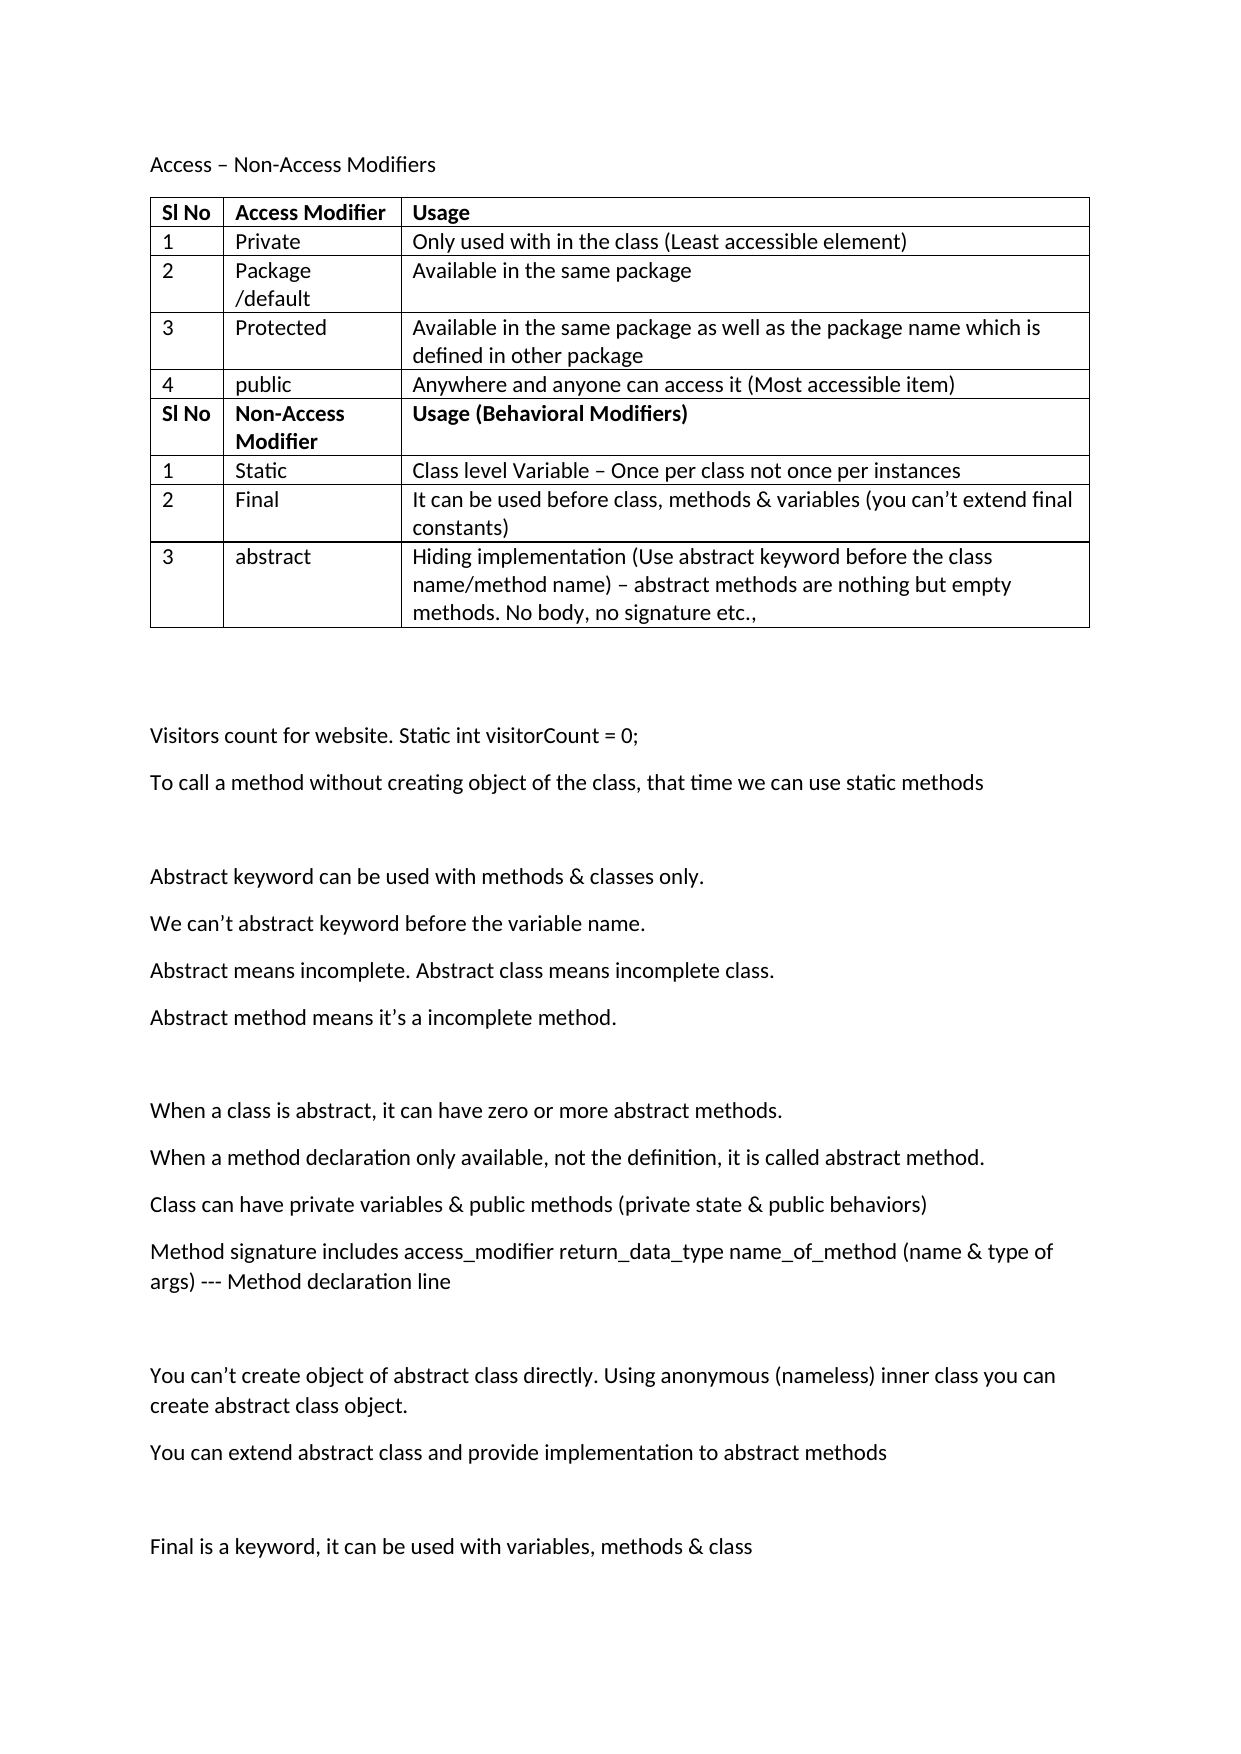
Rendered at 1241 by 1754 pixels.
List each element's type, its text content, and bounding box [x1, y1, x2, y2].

table_cell Anywhere and anyone can access it (Most accessible item) [402, 370, 1089, 398]
text Method signature includes access_modifier return_data_type name_of_method (name & type of args) --- Method declaration line [150, 1237, 1090, 1295]
table_cell Only used with in the class (Least accessible element) [402, 227, 1089, 255]
table_cell It can be used before class, methods & variables (you can’t extend final constants) [402, 485, 1089, 541]
table_cell Usage (Behavioral Modifiers) [402, 399, 1089, 455]
text To call a method without creating object of the class, that time we can use static methods [150, 768, 1090, 796]
table_cell public [224, 370, 401, 398]
table_cell Final [224, 485, 401, 541]
table_cell Static [224, 456, 401, 484]
table_header Sl No [151, 198, 223, 226]
text Access – Non-Access Modifiers [150, 150, 1090, 178]
table_cell 3 [151, 543, 223, 627]
text You can’t create object of abstract class directly. Using anonymous (nameless) inner class you can create abstract class object. [150, 1361, 1090, 1419]
table_cell 1 [151, 227, 223, 255]
table_cell abstract [224, 543, 401, 627]
table_cell Protected [224, 313, 401, 369]
table_header Access Modifier [224, 198, 401, 226]
text Final is a keyword, it can be used with variables, methods & class [150, 1532, 1090, 1560]
table_cell Available in the same package as well as the package name which is defined in other package [402, 313, 1089, 369]
table_cell Sl No [151, 399, 223, 455]
table_cell Non-Access Modifier [224, 399, 401, 455]
text When a class is abstract, it can have zero or more abstract methods. [150, 1096, 1090, 1124]
table_cell 2 [151, 485, 223, 541]
text You can extend abstract class and provide implementation to abstract methods [150, 1438, 1090, 1466]
table_header Usage [402, 198, 1089, 226]
text When a method declaration only available, not the definition, it is called abstract method. [150, 1143, 1090, 1171]
text We can’t abstract keyword before the variable name. [150, 909, 1090, 937]
table_cell 1 [151, 456, 223, 484]
text Class can have private variables & public methods (private state & public behaviors) [150, 1190, 1090, 1218]
table_cell 4 [151, 370, 223, 398]
table_cell 2 [151, 256, 223, 312]
table_cell Hiding implementation (Use abstract keyword before the class name/method name) – abstract methods are nothing but empty methods. No body, no signature etc., [402, 543, 1089, 627]
text Abstract method means it’s a incomplete method. [150, 1003, 1090, 1031]
table_cell Class level Variable – Once per class not once per instances [402, 456, 1089, 484]
table_cell Private [224, 227, 401, 255]
table_cell 3 [151, 313, 223, 369]
text Abstract means incomplete. Abstract class means incomplete class. [150, 956, 1090, 984]
text Visitors count for website. Static int visitorCount = 0; [150, 721, 1090, 749]
table_cell Available in the same package [402, 256, 1089, 312]
table_cell Package /default [224, 256, 401, 312]
text Abstract keyword can be used with methods & classes only. [150, 862, 1090, 890]
